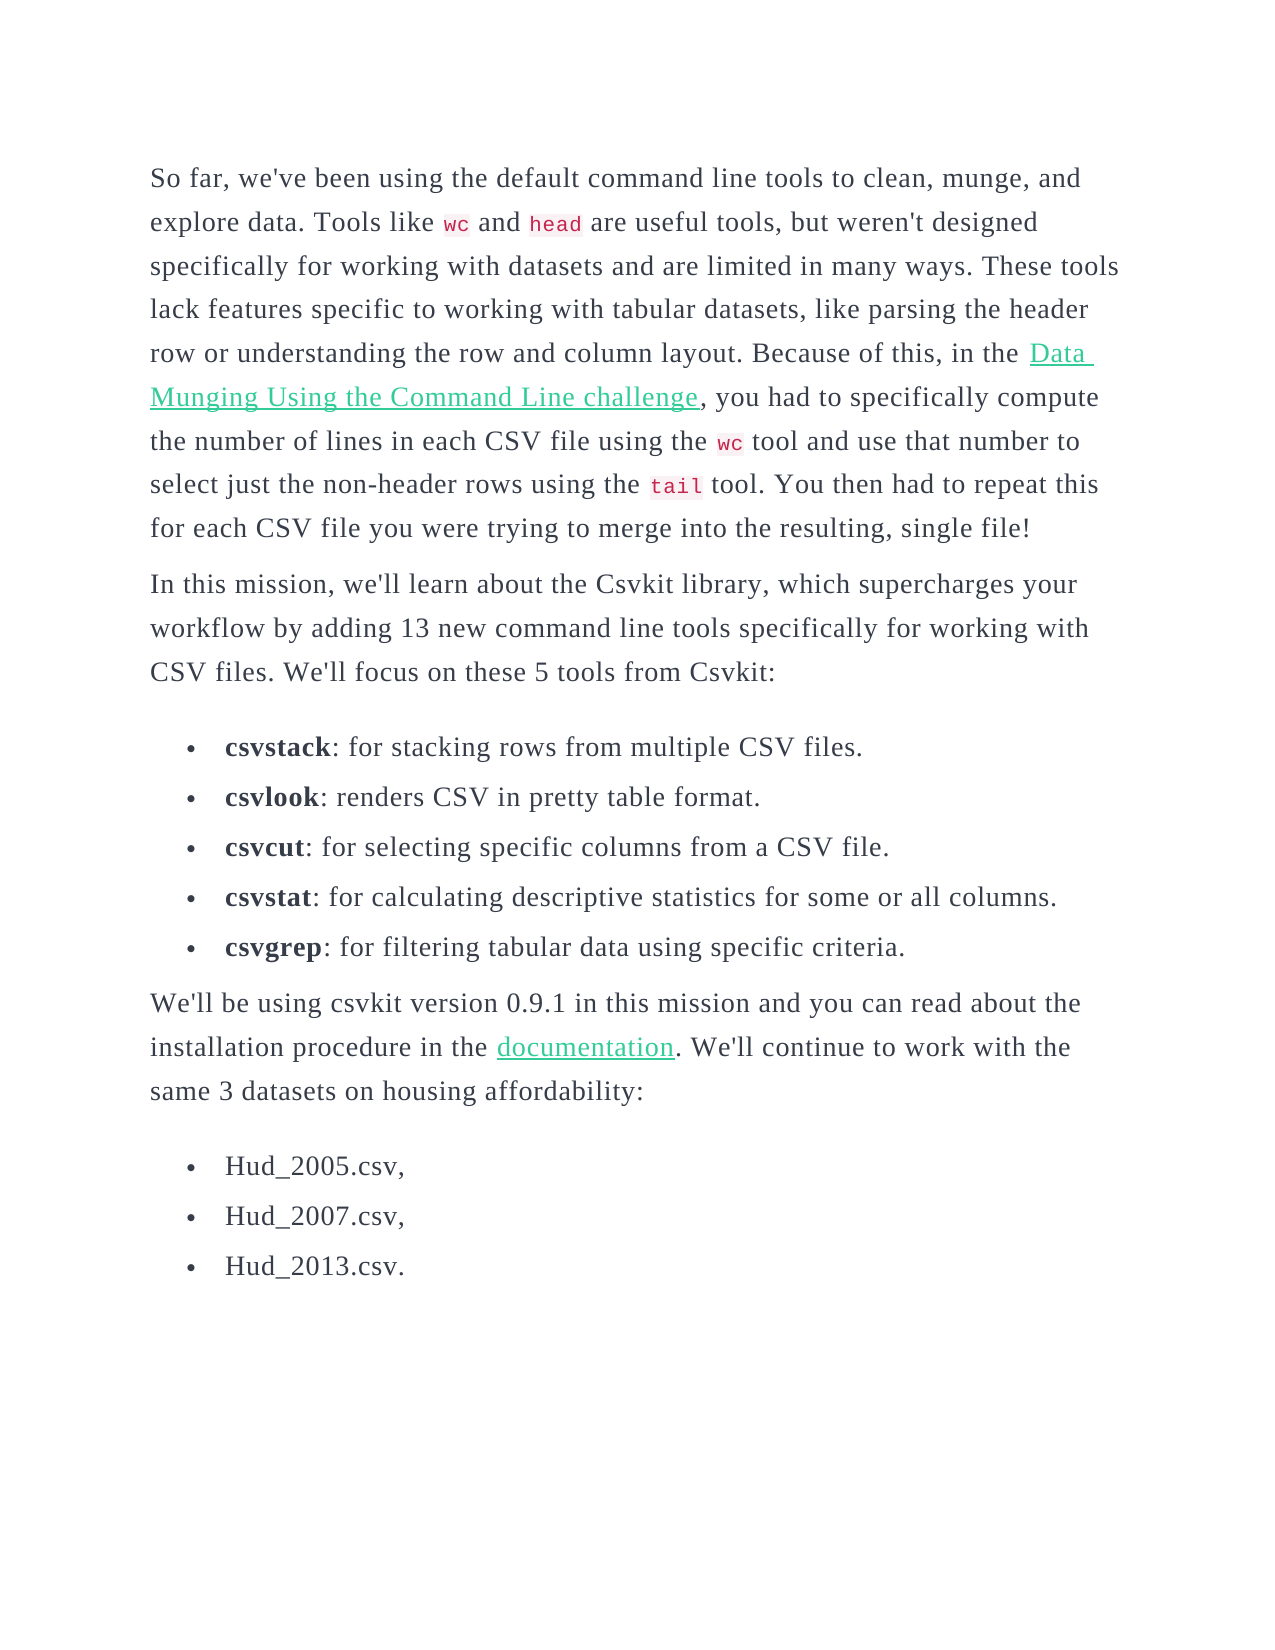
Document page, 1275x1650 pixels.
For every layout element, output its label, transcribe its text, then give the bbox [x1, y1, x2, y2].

list Hud_2007.csv, [187, 1181, 1125, 1231]
list csvcut: for selecting specific columns from a CSV file. [187, 812, 1125, 862]
text In this mission, we'll learn about the Csvkit library, which supercharges your workflow by adding 13 new command line tools specifically for working with CSV files. We'll focus on these 5 tools from Csvkit: [150, 556, 1125, 687]
list csvstack: for stacking rows from multiple CSV files. [187, 712, 1125, 762]
list Hud_2013.csv. [187, 1231, 1125, 1281]
list csvlook: renders CSV in pretty table format. [187, 762, 1125, 812]
text So far, we've been using the default command line tools to clean, munge, and explore data. Tools like wc and head are useful tools, but weren't designed specifically for working with datasets and are limited in many ways. These tools lack features specific to working with tabular datasets, like parsing the header row or understanding the row and column layout. Because of this, in the Data Munging Using the Command Line challenge, you had to specifically compute the number of lines in each CSV file using the wc tool and use that number to select just the non-header rows using the tail tool. You then had to repeat this for each CSV file you were trying to merge into the resulting, single file! [150, 150, 1125, 544]
list csvgrep: for filtering tabular data using specific criteria. [187, 912, 1125, 962]
text We'll be using csvkit version 0.9.1 in this mission and you can read about the installation procedure in the documentation. We'll continue to work with the same 3 datasets on housing affordability: [150, 975, 1125, 1106]
list csvstat: for calculating descriptive statistics for some or all columns. [187, 862, 1125, 912]
list Hud_2005.csv, [187, 1131, 1125, 1181]
